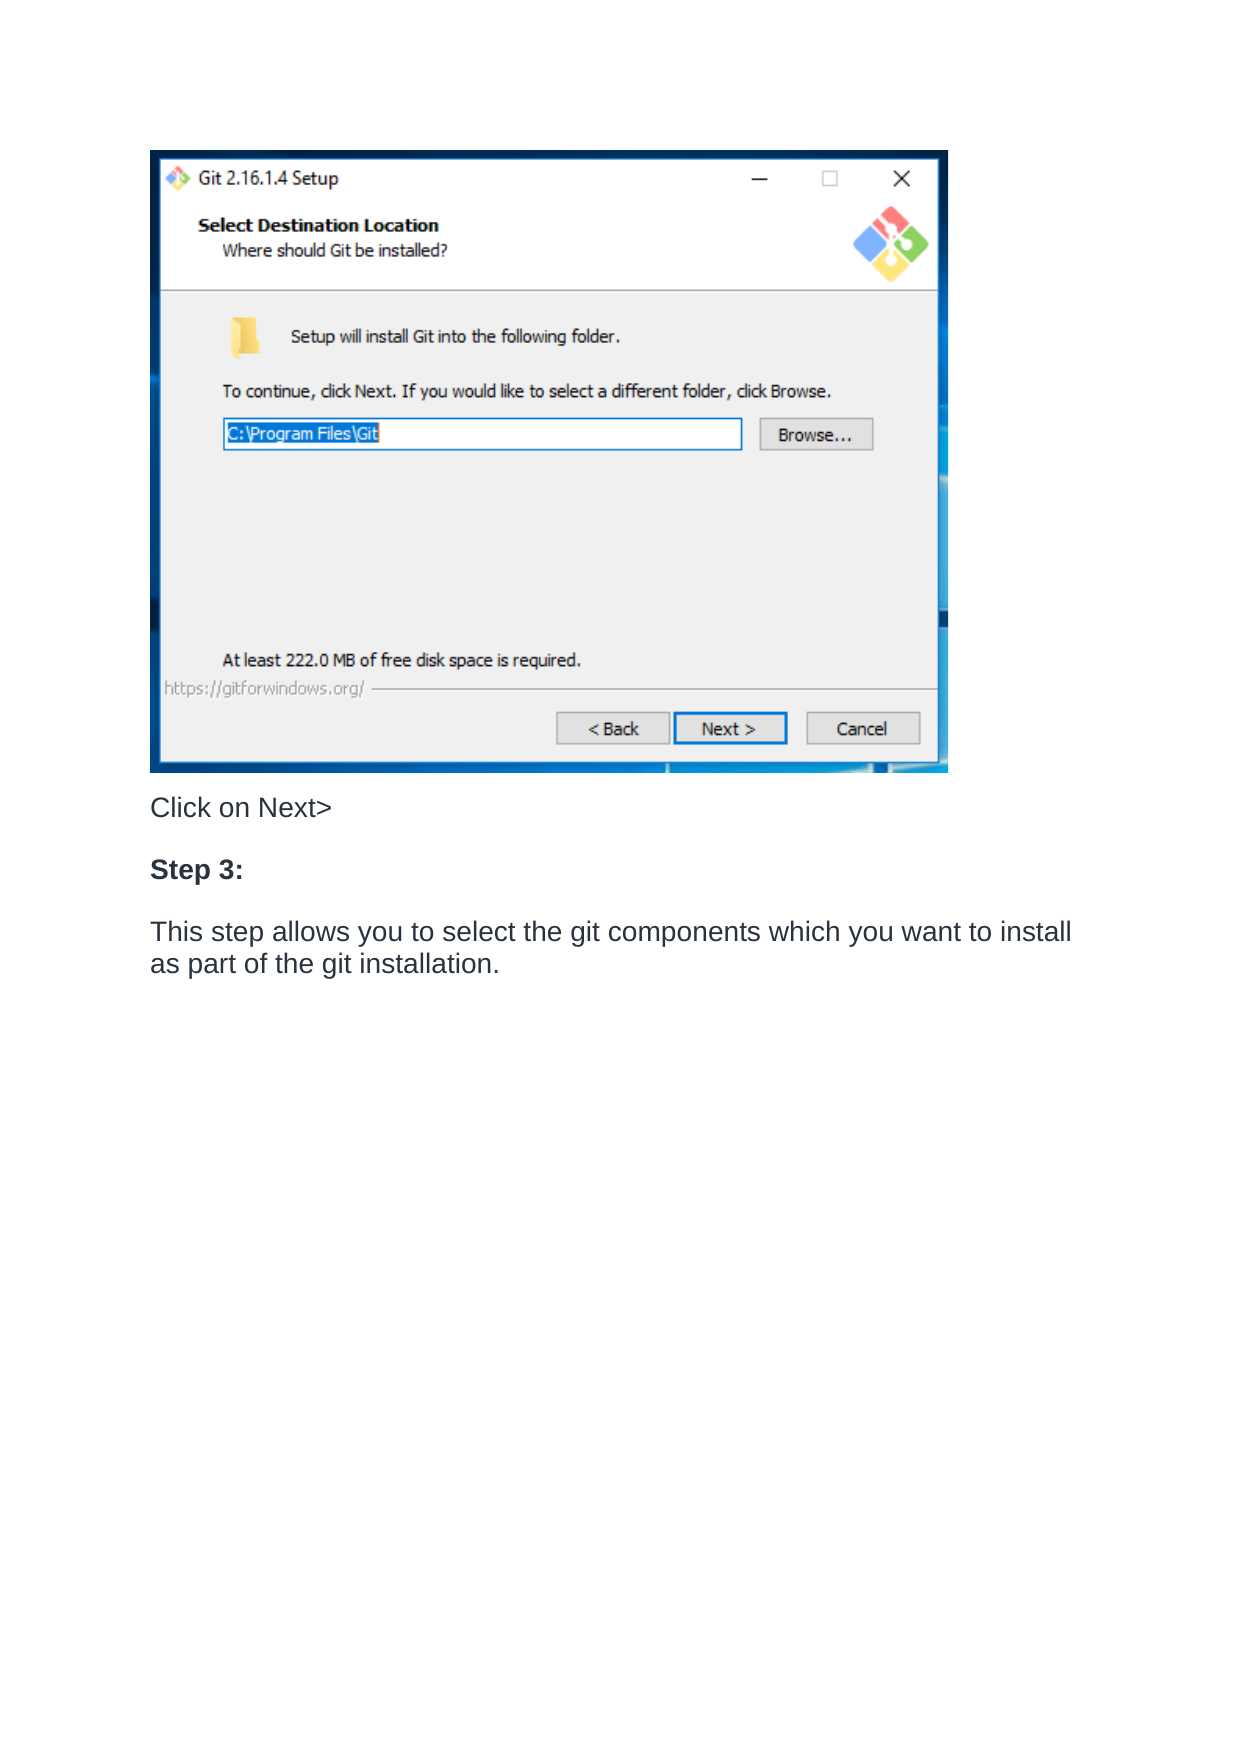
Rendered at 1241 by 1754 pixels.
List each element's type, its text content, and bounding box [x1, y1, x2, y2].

text Step 3: [150, 853, 1090, 885]
picture [150, 150, 949, 773]
text Click on Next> [150, 791, 1090, 824]
text This step allows you to select the git components which you want to install as part of the git installation. [150, 914, 1090, 979]
